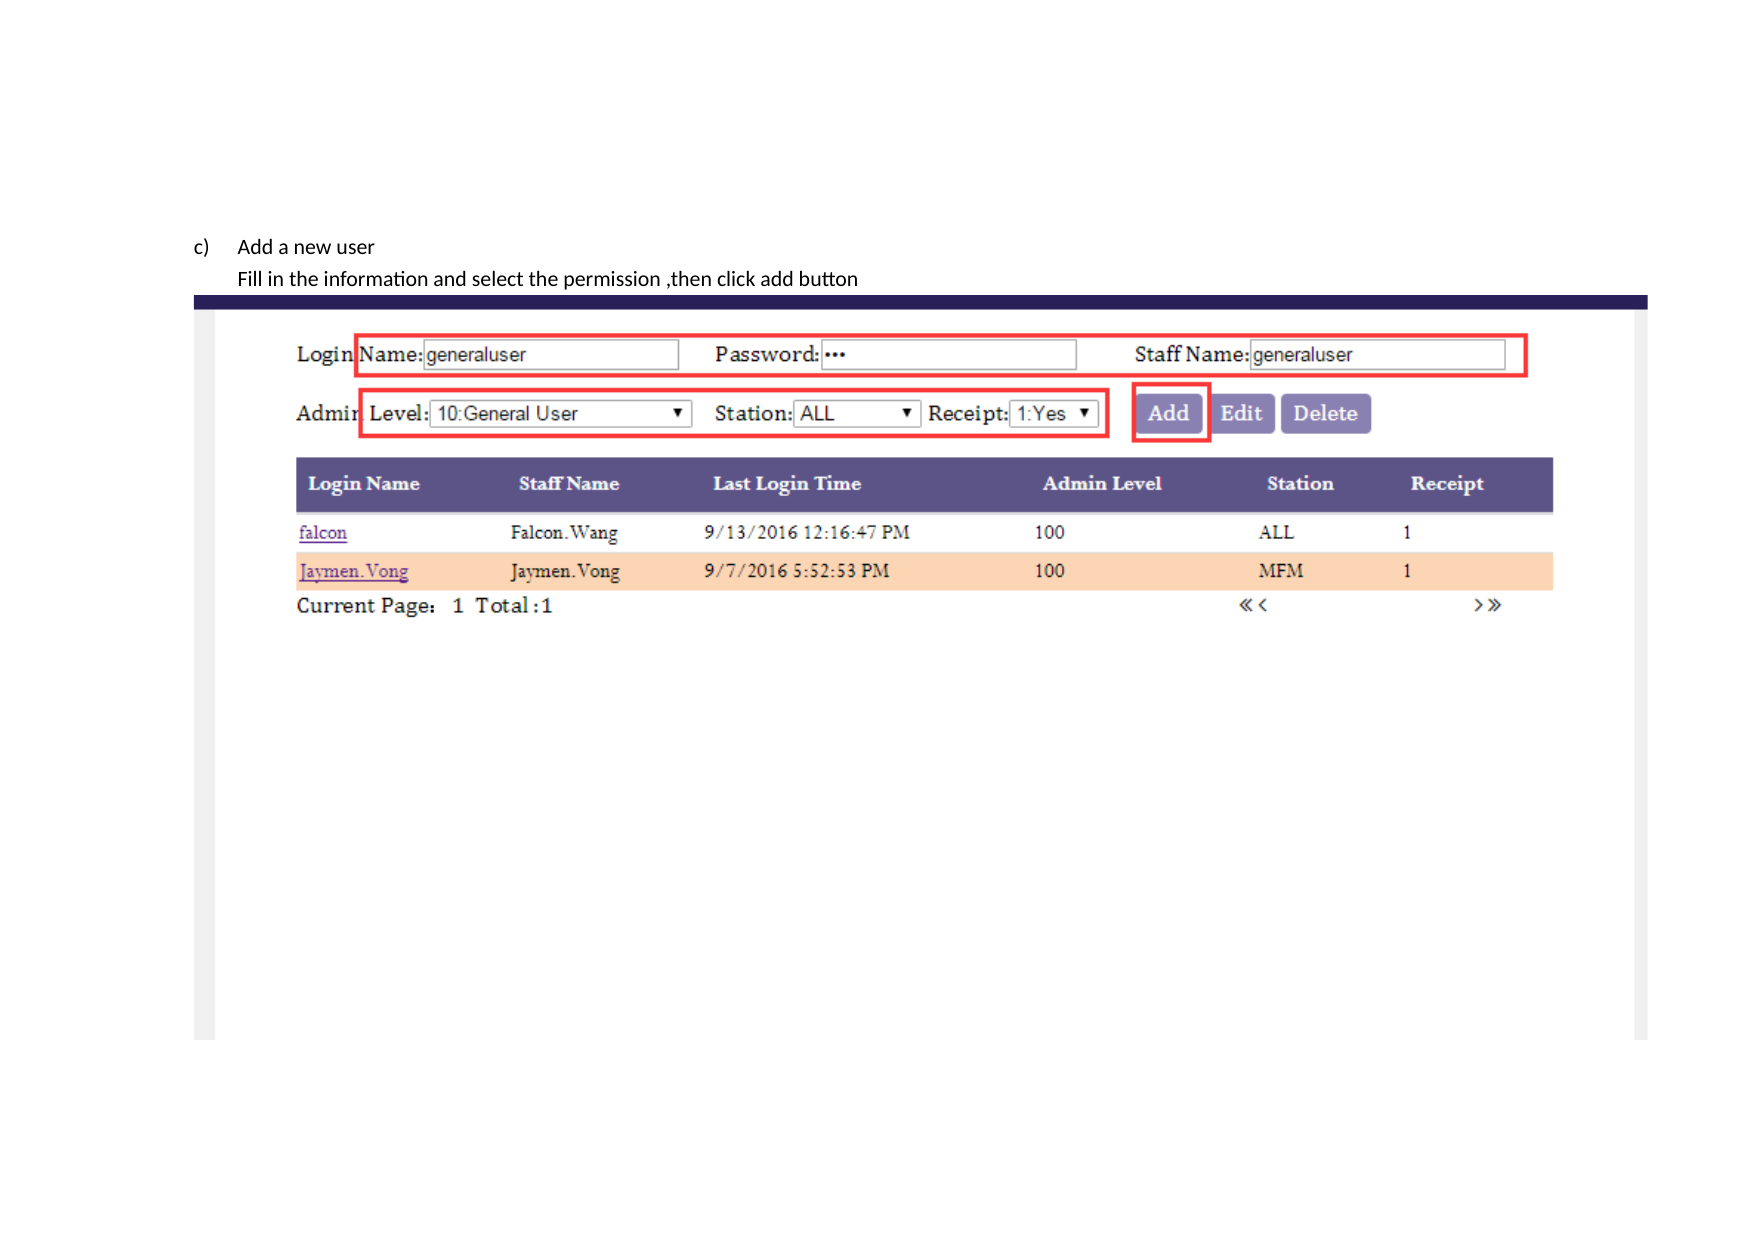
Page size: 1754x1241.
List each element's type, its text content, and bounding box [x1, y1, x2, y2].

list Add a new user [194, 230, 1604, 263]
picture [193, 295, 1648, 1040]
list Fill in the information and select the permission ,then click add button [237, 263, 1604, 295]
